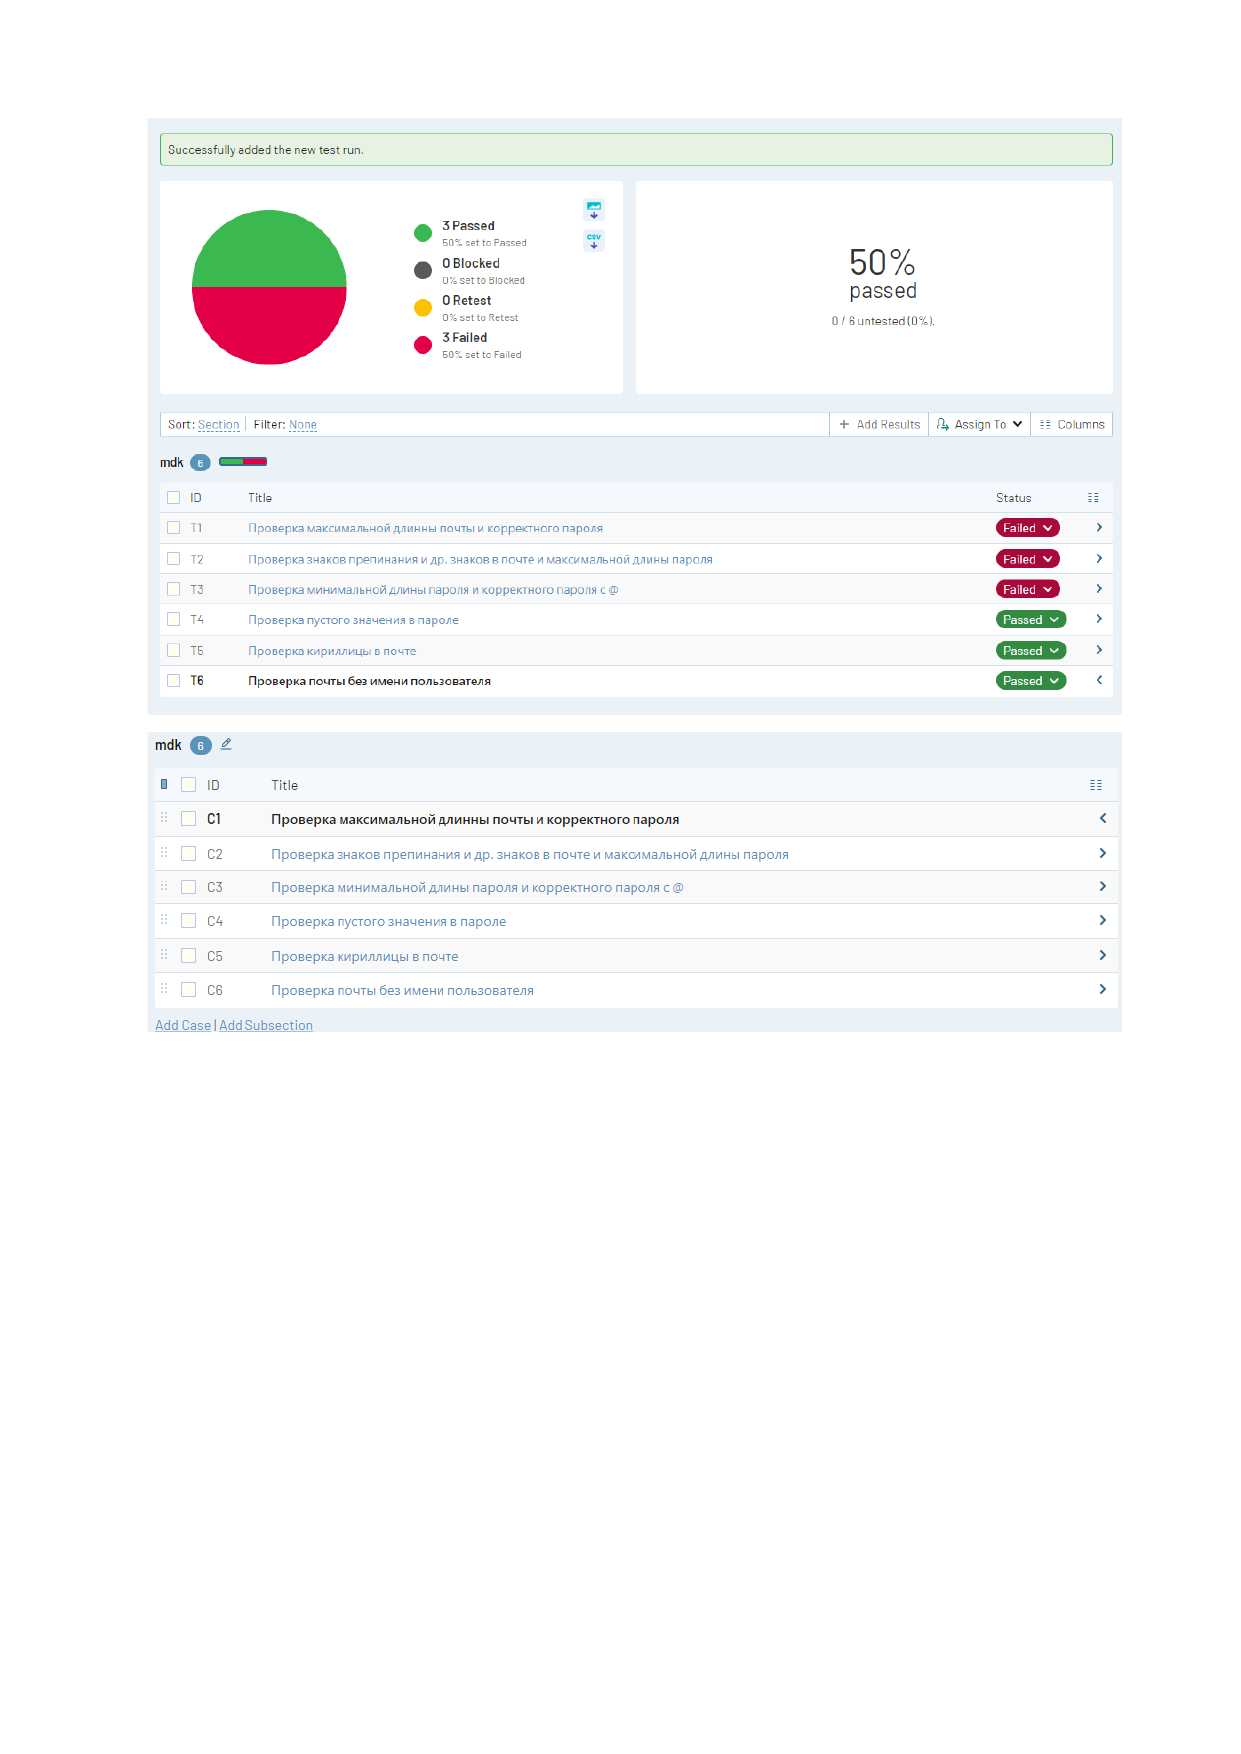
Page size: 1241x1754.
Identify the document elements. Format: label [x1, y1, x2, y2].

picture [147, 118, 1123, 715]
picture [147, 732, 1123, 1032]
